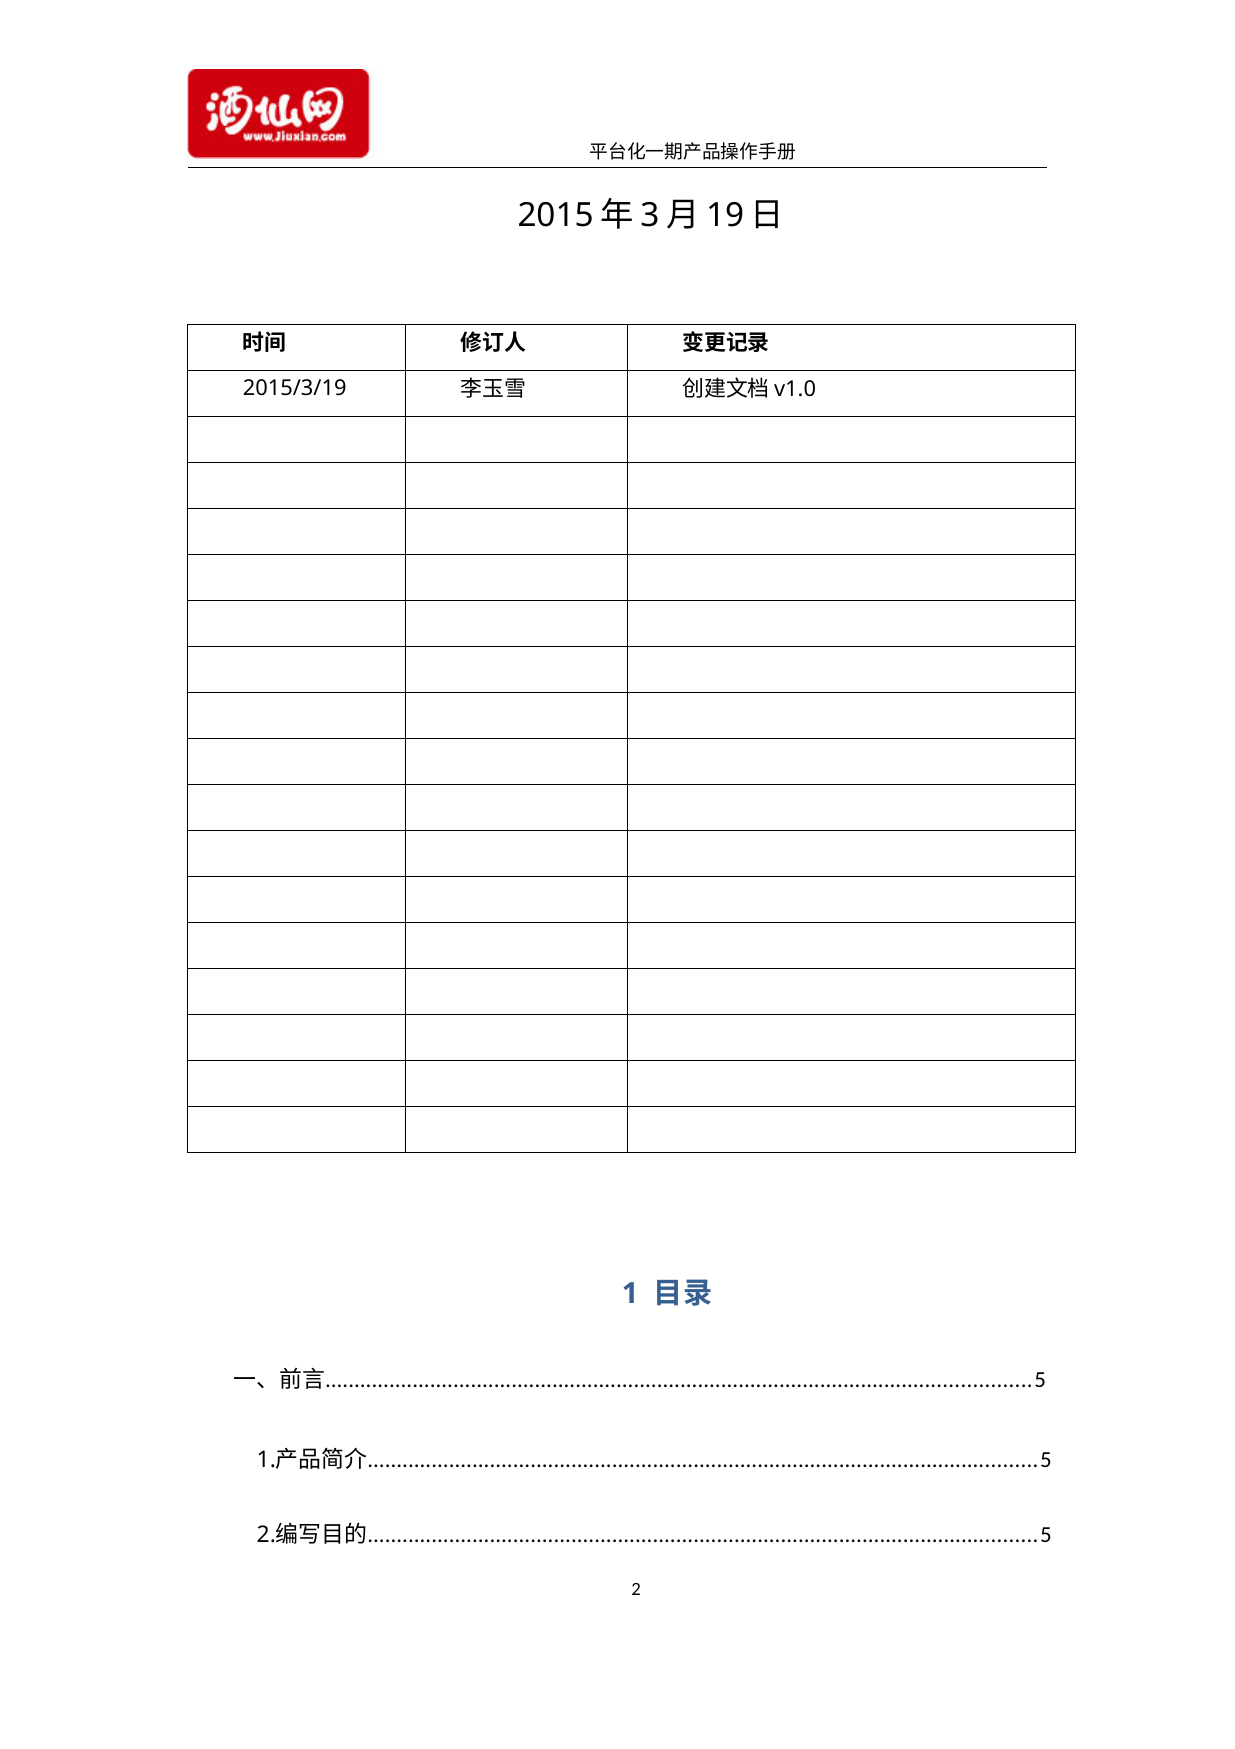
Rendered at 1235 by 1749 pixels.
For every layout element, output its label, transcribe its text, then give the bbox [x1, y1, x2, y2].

table_cell [628, 463, 1075, 508]
table_cell [406, 877, 627, 922]
table_cell [628, 417, 1075, 462]
text 2.编写目的 5 [211, 1500, 1047, 1565]
table_cell [628, 601, 1075, 646]
table_cell [188, 417, 405, 462]
table_cell [188, 831, 405, 876]
table_cell [188, 509, 405, 554]
table_cell [628, 509, 1075, 554]
table_cell [406, 647, 627, 692]
table_cell [188, 601, 405, 646]
text 2015年3月19日 [187, 179, 1047, 244]
table_cell [188, 1061, 405, 1106]
text 一、前言 5 [187, 1344, 1047, 1409]
table_cell [628, 923, 1075, 968]
text 1.产品简介 5 [211, 1425, 1047, 1490]
table_cell [628, 1061, 1075, 1106]
table_cell [188, 785, 405, 830]
text 目录 [228, 1258, 1047, 1323]
table_cell [406, 1061, 627, 1106]
table_cell [188, 555, 405, 600]
table_cell [406, 785, 627, 830]
table_cell [406, 693, 627, 738]
table_header 修订人 [406, 325, 627, 369]
table_cell [406, 1107, 627, 1152]
table_cell [406, 417, 627, 462]
table_cell [188, 693, 405, 738]
table_cell [406, 1015, 627, 1060]
table_cell [628, 1015, 1075, 1060]
table_cell [188, 969, 405, 1014]
table_cell [188, 739, 405, 784]
table_cell [188, 1107, 405, 1152]
table_cell [406, 509, 627, 554]
table_cell [628, 877, 1075, 922]
table_cell [188, 647, 405, 692]
table_cell 2015/3/19 [188, 371, 405, 416]
table_cell [406, 969, 627, 1014]
table_cell [188, 463, 405, 508]
picture [187, 69, 386, 159]
table_cell [188, 923, 405, 968]
table_cell [628, 555, 1075, 600]
table_cell [406, 739, 627, 784]
table_cell [406, 831, 627, 876]
table_cell [628, 831, 1075, 876]
table_cell [188, 877, 405, 922]
table_cell [406, 463, 627, 508]
table_cell [628, 969, 1075, 1014]
table_cell [406, 923, 627, 968]
table_cell [628, 1107, 1075, 1152]
table_cell 李玉雪 [406, 371, 627, 416]
table_cell [406, 555, 627, 600]
table_cell [628, 785, 1075, 830]
table_header 变更记录 [628, 325, 1075, 369]
table_cell [406, 601, 627, 646]
table_cell [628, 647, 1075, 692]
table_header 时间 [188, 325, 405, 369]
table_cell [628, 693, 1075, 738]
table_cell [188, 1015, 405, 1060]
table_cell [628, 739, 1075, 784]
table_cell 创建文档v1.0 [628, 371, 1075, 416]
